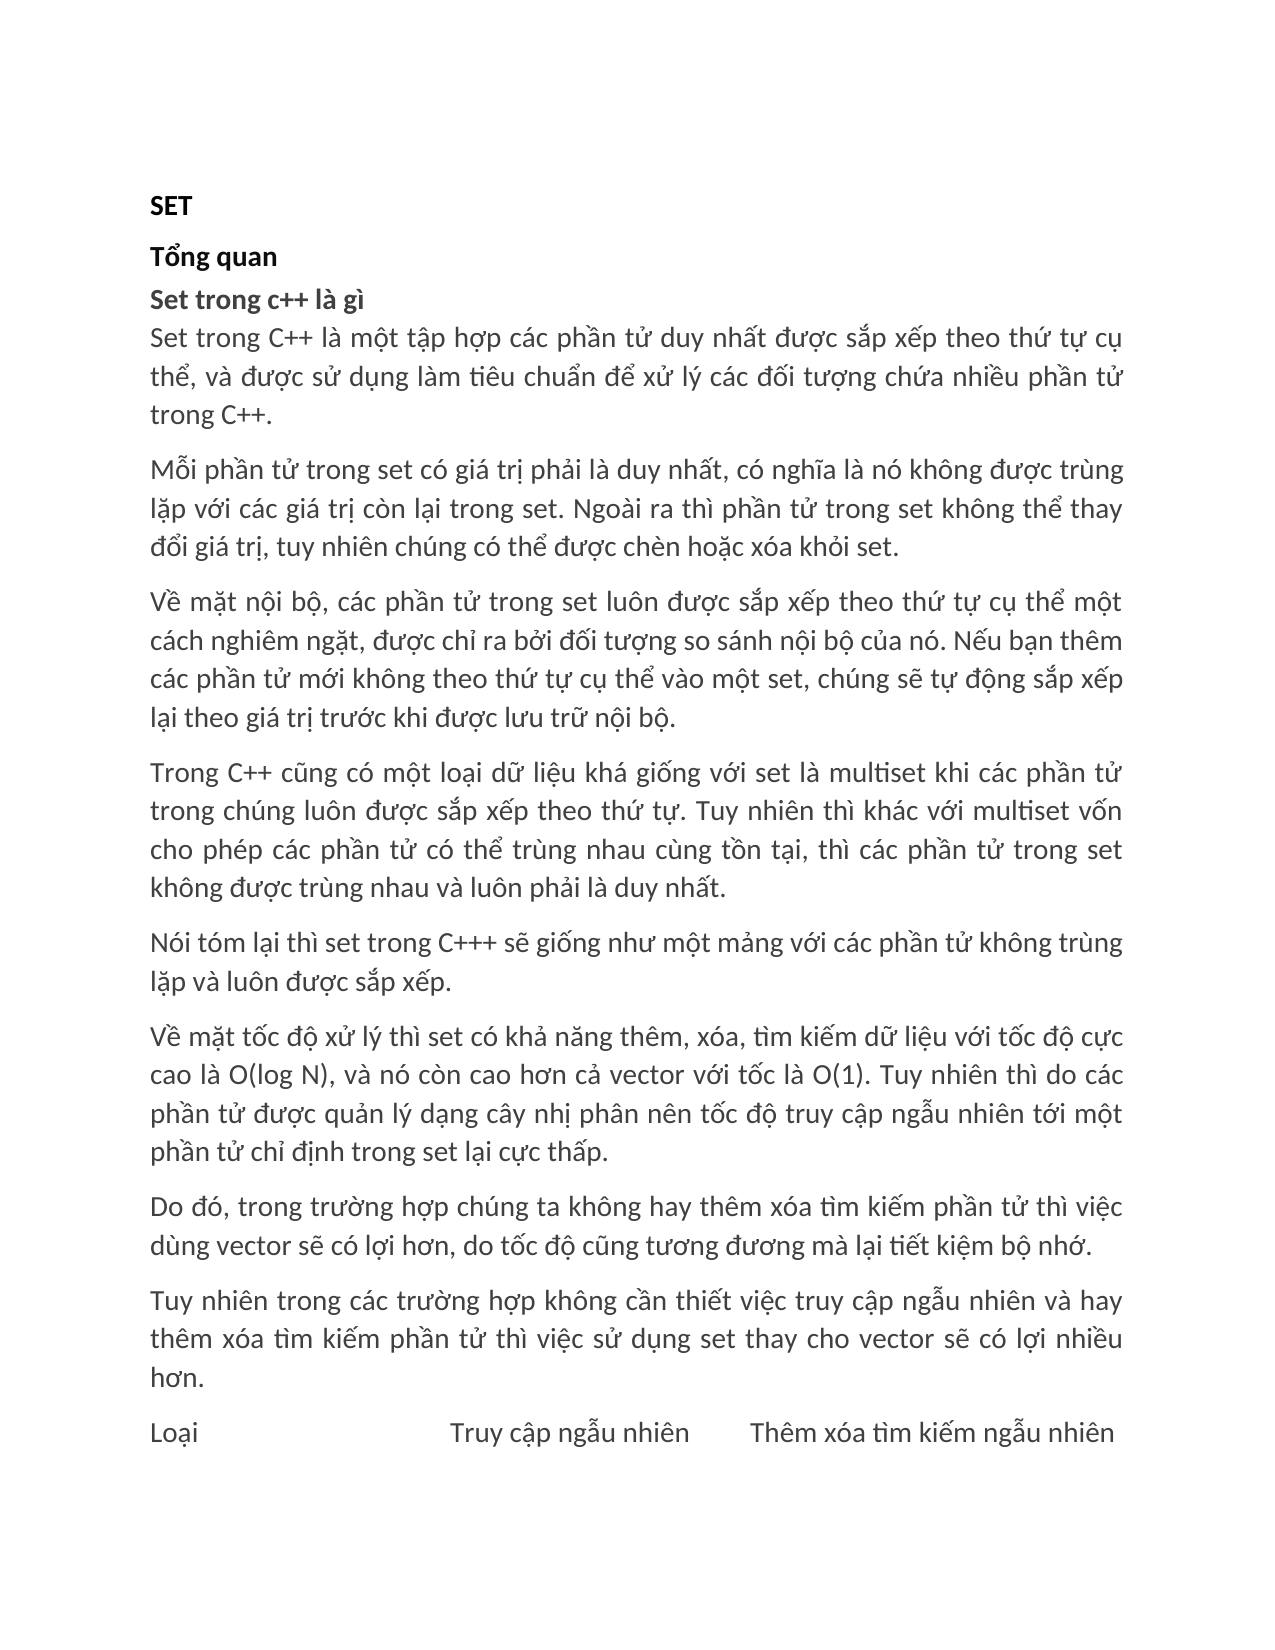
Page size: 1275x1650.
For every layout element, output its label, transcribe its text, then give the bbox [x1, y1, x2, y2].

text Trong C++ cũng có một loại dữ liệu khá giống với set là multiset khi các phần tử trong chúng luôn được sắp xếp theo thứ tự. Tuy nhiên thì khác với multiset vốn cho phép các phần tử có thể trùng nhau cùng tồn tại, thì các phần tử trong set không được trùng nhau và luôn phải là duy nhất. [150, 754, 1125, 905]
text Nói tóm lại thì set trong C+++ sẽ giống như một mảng với các phần tử không trùng lặp và luôn được sắp xếp. [150, 924, 1125, 998]
text Tuy nhiên trong các trường hợp không cần thiết việc truy cập ngẫu nhiên và hay thêm xóa tìm kiếm phần tử thì việc sử dụng set thay cho vector sẽ có lợi nhiều hơn. [150, 1282, 1125, 1394]
text Về mặt tốc độ xử lý thì set có khả năng thêm, xóa, tìm kiếm dữ liệu với tốc độ cực cao là O(log N), và nó còn cao hơn cả vector với tốc là O(1). Tuy nhiên thì do các phần tử được quản lý dạng cây nhị phân nên tốc độ truy cập ngẫu nhiên tới một phần tử chỉ định trong set lại cực thấp. [150, 1018, 1125, 1169]
text Mỗi phần tử trong set có giá trị phải là duy nhất, có nghĩa là nó không được trùng lặp với các giá trị còn lại trong set. Ngoài ra thì phần tử trong set không thể thay đổi giá trị, tuy nhiên chúng có thể được chèn hoặc xóa khỏi set. [150, 451, 1125, 564]
subtitle Tổng quan [150, 238, 1125, 274]
subtitle Set trong c++ là gì [150, 281, 1125, 317]
text Set trong C++ là một tập hợp các phần tử duy nhất được sắp xếp theo thứ tự cụ thể, và được sử dụng làm tiêu chuẩn để xử lý các đối tượng chứa nhiều phần tử trong C++. [150, 319, 1125, 432]
text Loại Truy cập ngẫu nhiên Thêm xóa tìm kiếm ngẫu nhiên [150, 1414, 1125, 1449]
subtitle Set [150, 187, 1125, 223]
text Do đó, trong trường hợp chúng ta không hay thêm xóa tìm kiếm phần tử thì việc dùng vector sẽ có lợi hơn, do tốc độ cũng tương đương mà lại tiết kiệm bộ nhớ. [150, 1188, 1125, 1262]
text Về mặt nội bộ, các phần tử trong set luôn được sắp xếp theo thứ tự cụ thể một cách nghiêm ngặt, được chỉ ra bởi đối tượng so sánh nội bộ của nó. Nếu bạn thêm các phần tử mới không theo thứ tự cụ thể vào một set, chúng sẽ tự động sắp xếp lại theo giá trị trước khi được lưu trữ nội bộ. [150, 583, 1125, 734]
